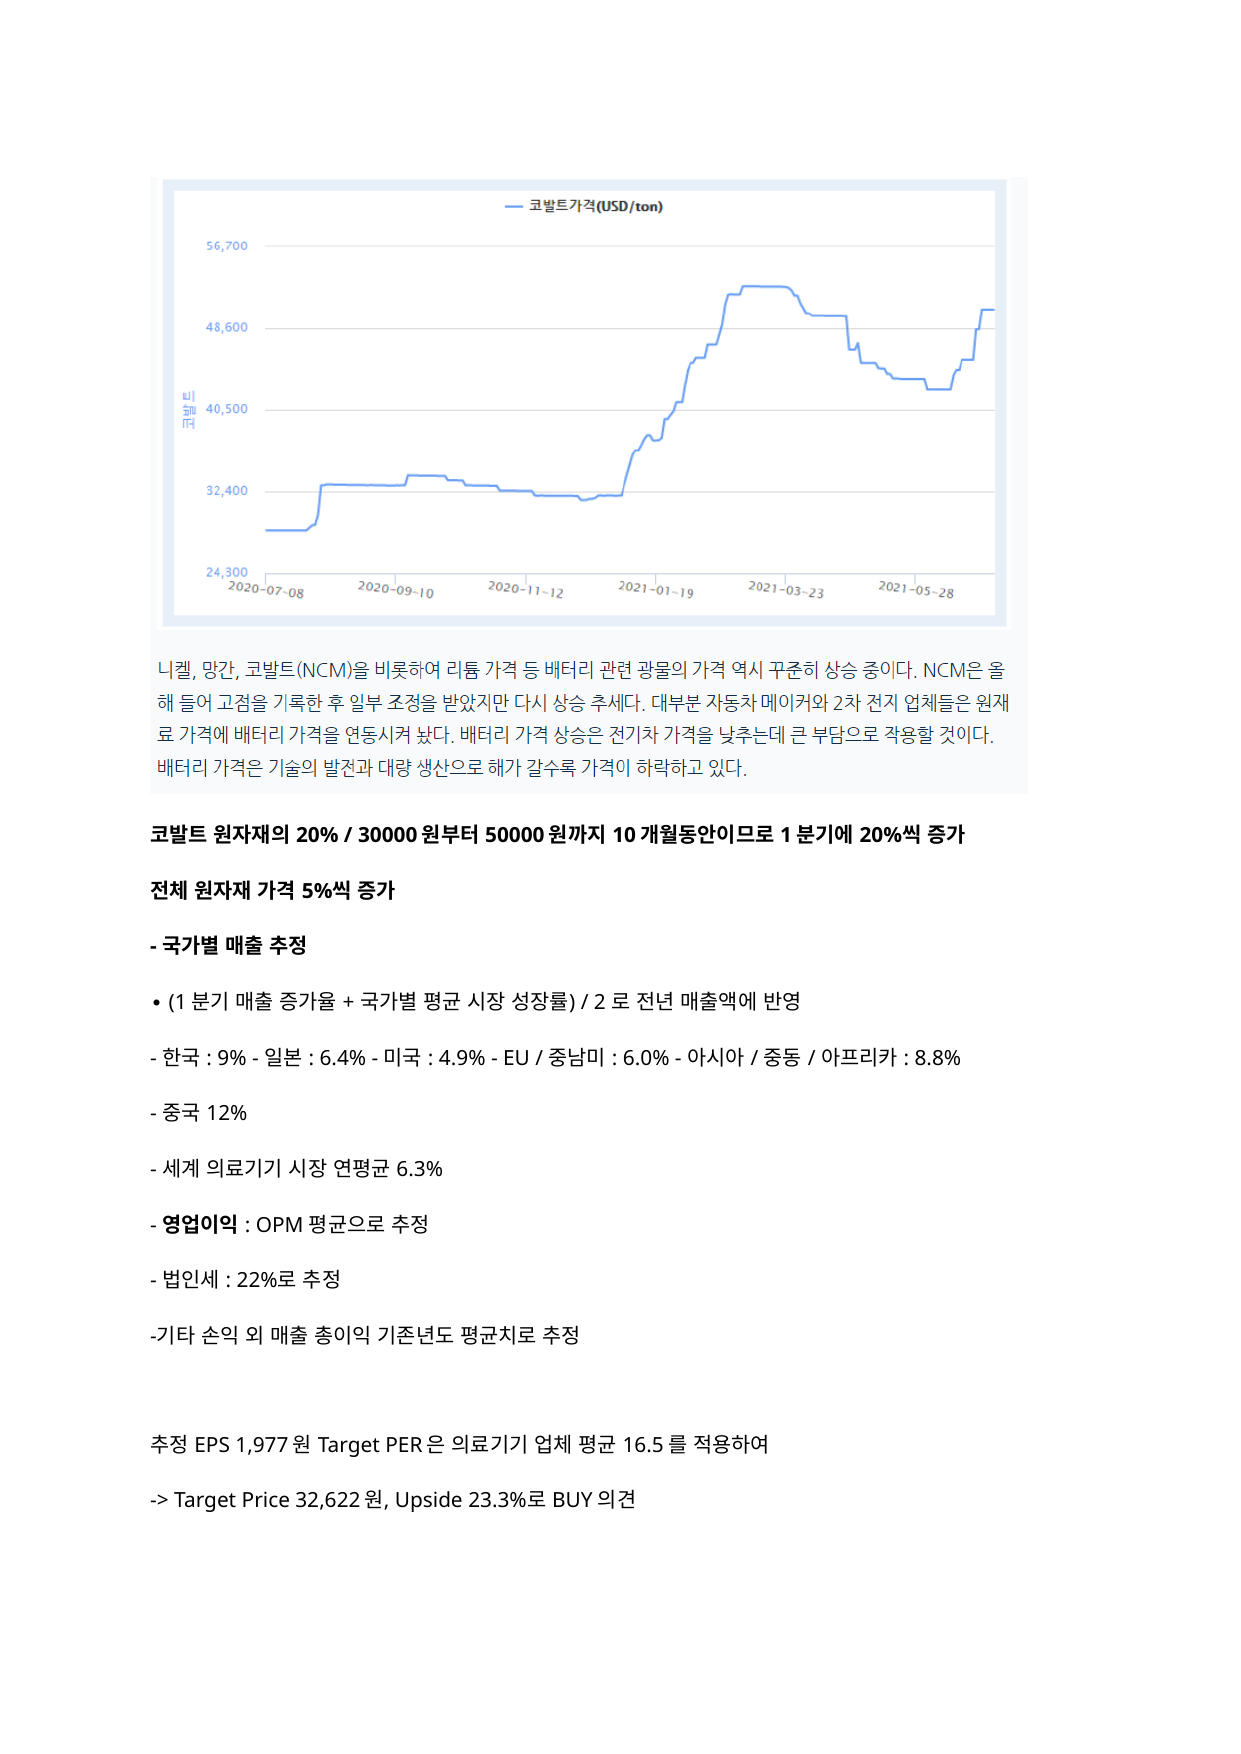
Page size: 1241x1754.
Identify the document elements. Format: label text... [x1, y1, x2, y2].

text - 한국 : 9% - 일본 : 6.4% - 미국 : 4.9% - EU / 중남미 : 6.0% - 아시아 / 중동 / 아프리카 : 8.8% [150, 1041, 1090, 1071]
text - 세계 의료기기 시장 연평균 6.3% [150, 1152, 1090, 1182]
picture [150, 177, 1029, 794]
text -> Target Price 32,622원, Upside 23.3%로 BUY 의견 [150, 1484, 1090, 1514]
text ∙ (1분기 매출 증가율 + 국가별 평균 시장 성장률) / 2 로 전년 매출액에 반영 [150, 985, 1090, 1016]
text - 국가별 매출 추정 [150, 930, 1090, 960]
text -기타 손익 외 매출 총이익 기존년도 평균치로 추정 [150, 1319, 1090, 1349]
text - 중국 12% [150, 1097, 1090, 1127]
text 추정 EPS 1,977원 Target PER은 의료기기 업체 평균 16.5를 적용하여 [150, 1428, 1090, 1458]
text 코발트 원자재의 20% / 30000원부터 50000원까지 10개월동안이므로 1분기에 20%씩 증가 [150, 818, 1090, 849]
text - 법인세 : 22%로 추정 [150, 1263, 1090, 1294]
text - 영업이익 : OPM 평균으로 추정 [150, 1208, 1090, 1238]
text 전체 원자재 가격 5%씩 증가 [150, 874, 1090, 904]
